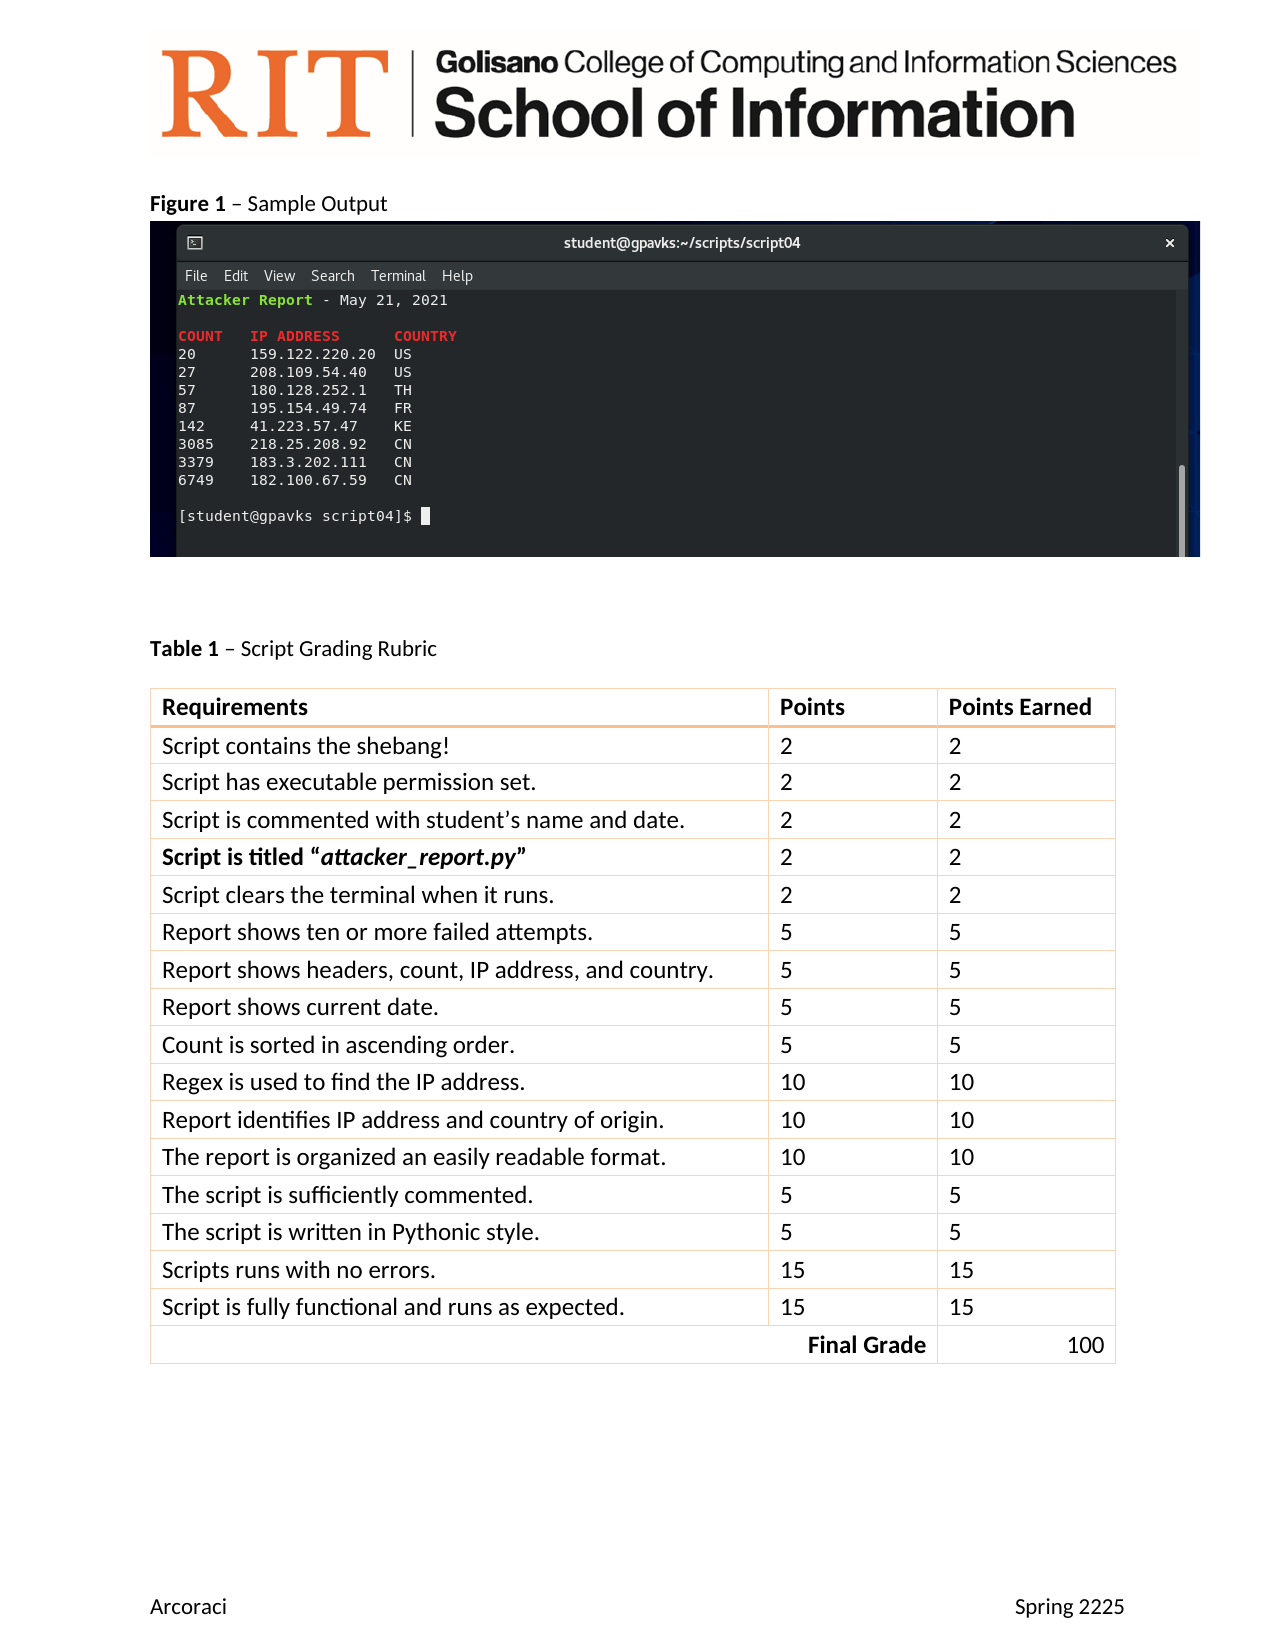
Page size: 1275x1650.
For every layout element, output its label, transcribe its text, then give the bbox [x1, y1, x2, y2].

table_cell Script contains the shebang! [151, 728, 768, 762]
table_cell The report is organized an easily readable format. [151, 1139, 768, 1175]
table_cell 5 [769, 989, 937, 1025]
table_cell 5 [938, 1214, 1115, 1250]
table_cell 2 [769, 839, 937, 875]
table_cell 2 [769, 876, 937, 912]
table_cell 100 [938, 1326, 1115, 1362]
table_cell The script is sufficiently commented. [151, 1176, 768, 1212]
table_header Requirements [151, 689, 768, 725]
table_cell 10 [938, 1101, 1115, 1137]
table_cell 5 [769, 1026, 937, 1062]
table_cell 2 [938, 801, 1115, 837]
table_cell 5 [938, 1026, 1115, 1062]
table_cell Count is sorted in ascending order. [151, 1026, 768, 1062]
table_cell The script is written in Pythonic style. [151, 1214, 768, 1250]
table_cell 15 [938, 1251, 1115, 1287]
table_cell 10 [769, 1139, 937, 1175]
table_cell 2 [769, 801, 937, 837]
table_cell 15 [769, 1251, 937, 1287]
picture [150, 221, 1200, 557]
table_cell Report shows ten or more failed attempts. [151, 914, 768, 950]
table_cell 2 [769, 764, 937, 800]
table_cell 2 [938, 728, 1115, 762]
table_cell 15 [769, 1289, 937, 1325]
text Table 1 – Script Grading Rubric [150, 634, 1125, 662]
table_header Points Earned [938, 689, 1115, 725]
table_cell Report shows current date. [151, 989, 768, 1025]
table_cell Scripts runs with no errors. [151, 1251, 768, 1287]
table_cell 15 [938, 1289, 1115, 1325]
table_header Points [769, 689, 937, 725]
table_cell Report identifies IP address and country of origin. [151, 1101, 768, 1137]
table_cell Script is commented with student’s name and date. [151, 801, 768, 837]
table_cell 10 [769, 1101, 937, 1137]
table_cell 5 [769, 914, 937, 950]
table_cell 5 [938, 951, 1115, 987]
table_cell 2 [769, 728, 937, 762]
table_cell Script is fully functional and runs as expected. [151, 1289, 768, 1325]
table_cell 5 [938, 989, 1115, 1025]
table_cell 5 [769, 1214, 937, 1250]
picture [150, 30, 1200, 158]
table_cell 5 [938, 914, 1115, 950]
table_cell 2 [938, 839, 1115, 875]
table_cell 10 [938, 1064, 1115, 1100]
table_cell Regex is used to find the IP address. [151, 1064, 768, 1100]
table_cell Script clears the terminal when it runs. [151, 876, 768, 912]
table_cell Script has executable permission set. [151, 764, 768, 800]
table_cell 5 [769, 1176, 937, 1212]
text Figure 1 – Sample Output [150, 189, 1125, 218]
table_cell Report shows headers, count, IP address, and country. [151, 951, 768, 987]
table_cell 5 [769, 951, 937, 987]
table_cell 2 [938, 876, 1115, 912]
table_cell 10 [769, 1064, 937, 1100]
table_cell 5 [938, 1176, 1115, 1212]
table_cell 2 [938, 764, 1115, 800]
table_cell Script is titled “attacker_report.py” [151, 839, 768, 875]
table_cell Final Grade [151, 1326, 937, 1362]
table_cell 10 [938, 1139, 1115, 1175]
